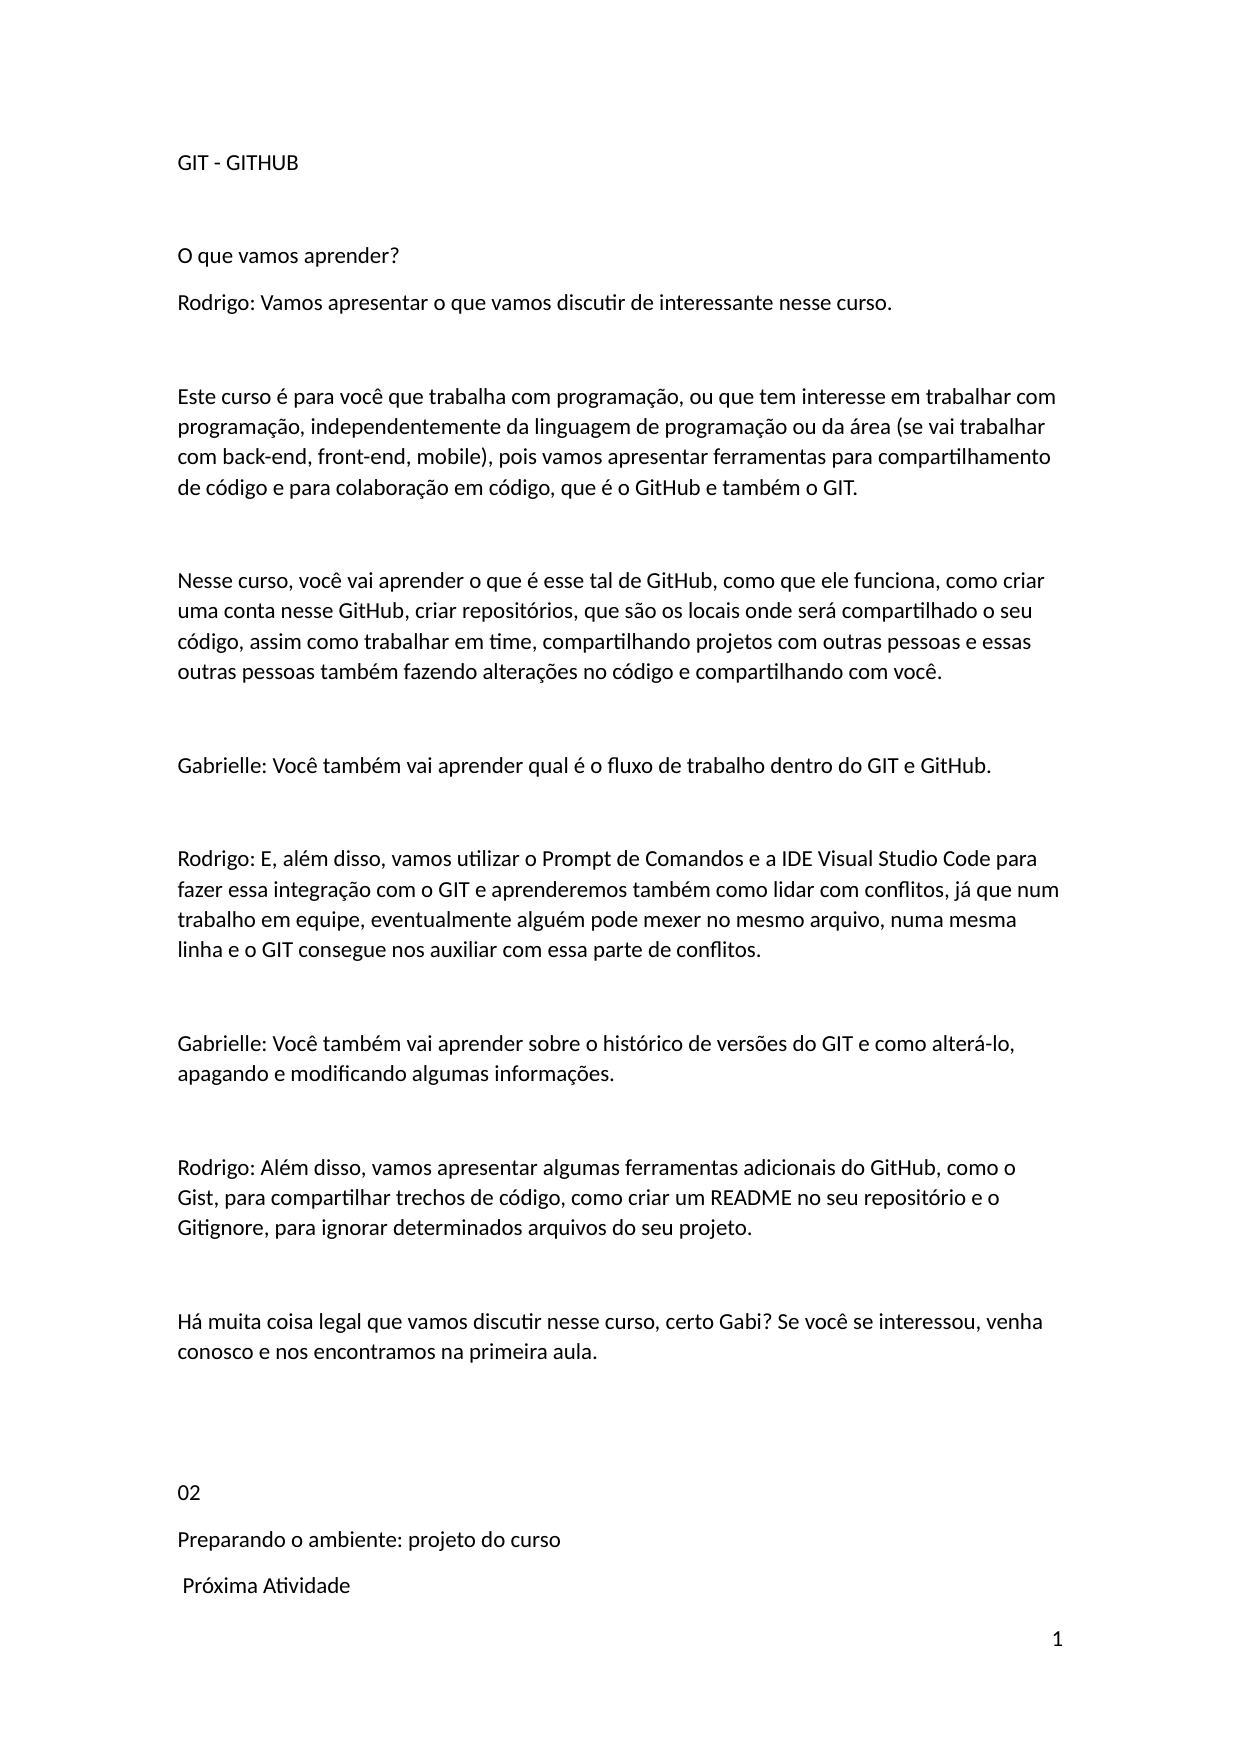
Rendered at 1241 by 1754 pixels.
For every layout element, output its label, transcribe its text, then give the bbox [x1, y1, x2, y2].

text O que vamos aprender? [177, 241, 1063, 269]
text GIT - GITHUB [177, 148, 1063, 176]
text 02 [177, 1478, 1063, 1506]
text Nesse curso, você vai aprender o que é esse tal de GitHub, como que ele funciona, como criar uma conta nesse GitHub, criar repositórios, que são os locais onde será compartilhado o seu código, assim como trabalhar em time, compartilhando projetos com outras pessoas e essas outras pessoas também fazendo alterações no código e compartilhando com você. [177, 566, 1063, 685]
text Há muita coisa legal que vamos discutir nesse curso, certo Gabi? Se você se interessou, venha conosco e nos encontramos na primeira aula. [177, 1307, 1063, 1365]
text Preparando o ambiente: projeto do curso [177, 1525, 1063, 1553]
text Rodrigo: Além disso, vamos apresentar algumas ferramentas adicionais do GitHub, como o Gist, para compartilhar trechos de código, como criar um README no seu repositório e o Gitignore, para ignorar determinados arquivos do seu projeto. [177, 1153, 1063, 1241]
text Gabrielle: Você também vai aprender sobre o histórico de versões do GIT e como alterá-lo, apagando e modificando algumas informações. [177, 1029, 1063, 1087]
text Rodrigo: E, além disso, vamos utilizar o Prompt de Comandos e a IDE Visual Studio Code para fazer essa integração com o GIT e aprenderemos também como lidar com conflitos, já que num trabalho em equipe, eventualmente alguém pode mexer no mesmo arquivo, numa mesma linha e o GIT consegue nos auxiliar com essa parte de conflitos. [177, 844, 1063, 963]
text Este curso é para você que trabalha com programação, ou que tem interesse em trabalhar com programação, independentemente da linguagem de programação ou da área (se vai trabalhar com back-end, front-end, mobile), pois vamos apresentar ferramentas para compartilhamento de código e para colaboração em código, que é o GitHub e também o GIT. [177, 382, 1063, 501]
text Gabrielle: Você também vai aprender qual é o fluxo de trabalho dentro do GIT e GitHub. [177, 751, 1063, 779]
text Rodrigo: Vamos apresentar o que vamos discutir de interessante nesse curso. [177, 288, 1063, 316]
text Próxima Atividade [177, 1572, 1063, 1599]
